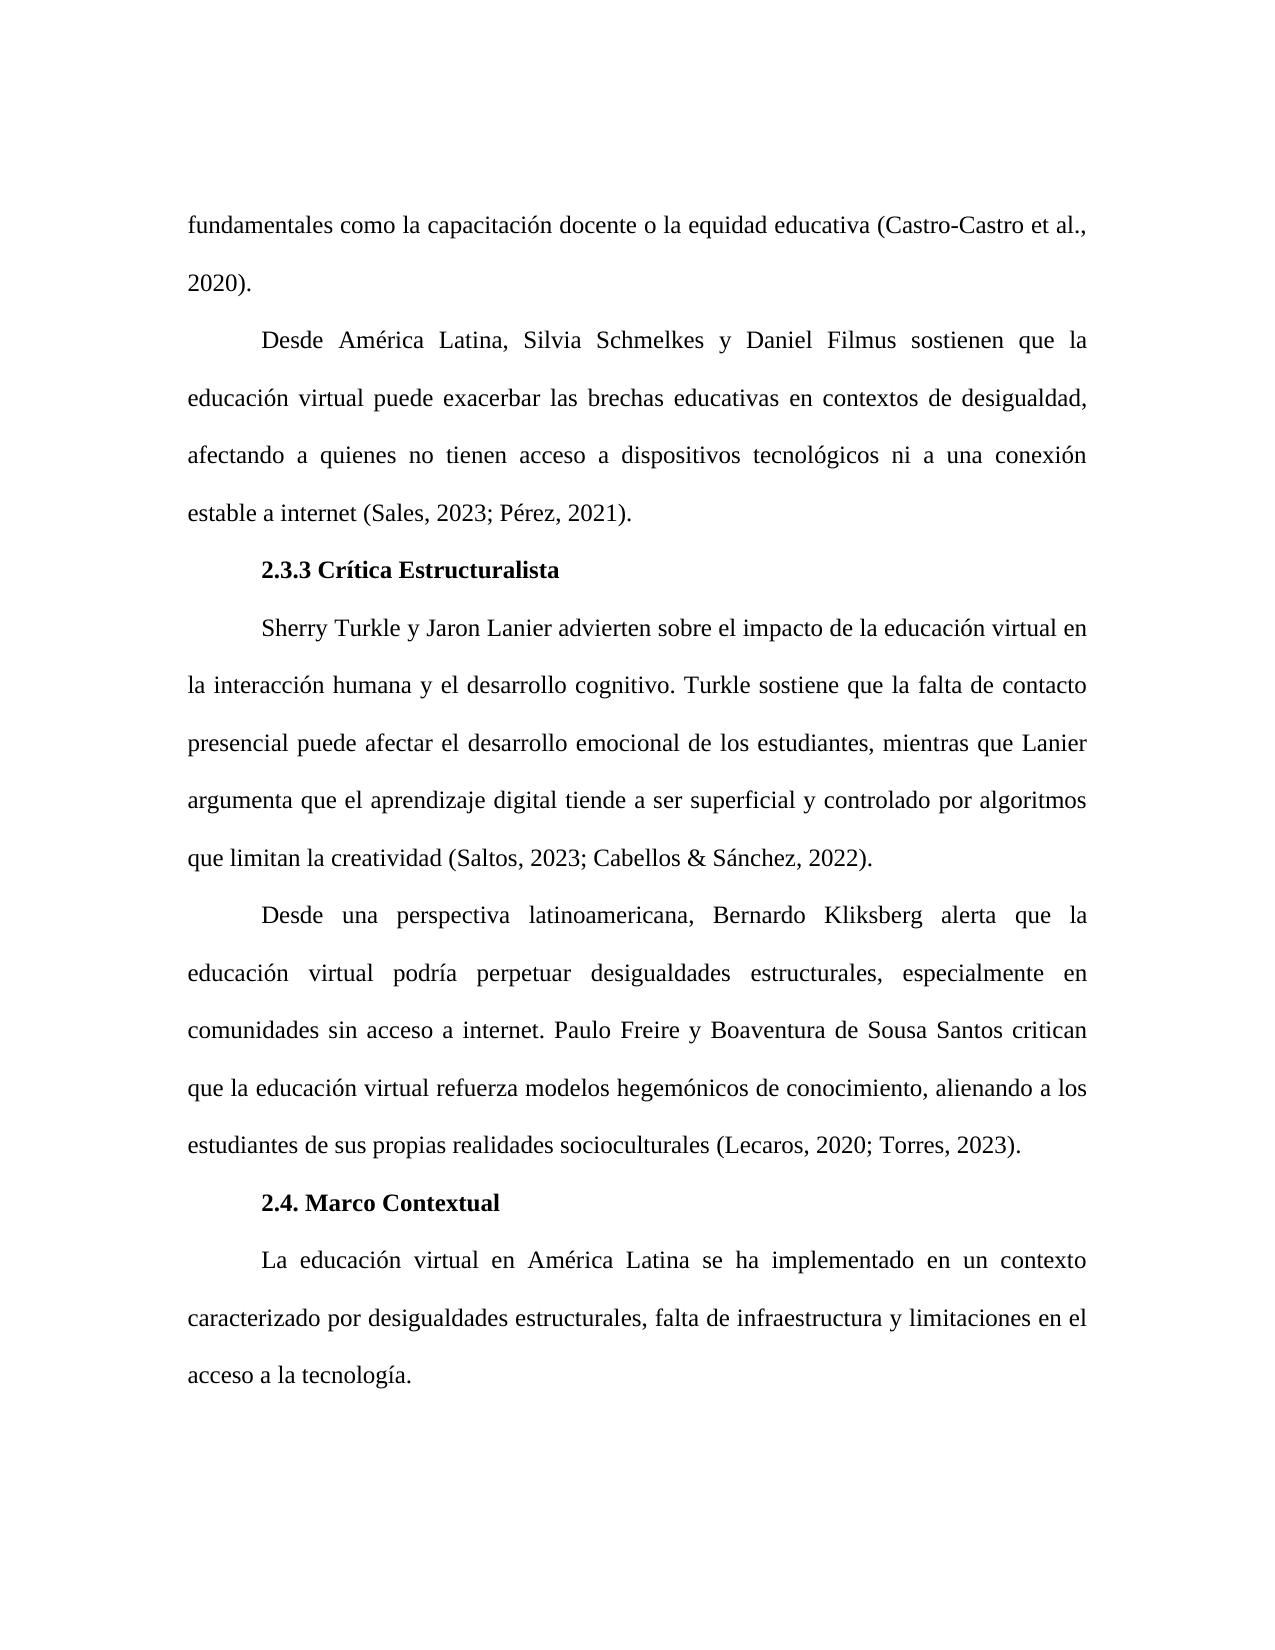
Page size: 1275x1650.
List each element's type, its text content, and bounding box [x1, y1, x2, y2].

text La educación virtual en América Latina se ha implementado en un contexto caracterizado por desigualdades estructurales, falta de infraestructura y limitaciones en el acceso a la tecnología. [187, 1245, 1088, 1389]
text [187, 210, 1088, 297]
text Desde una perspectiva latinoamericana, Bernardo Kliksberg alerta que la educación virtual podría perpetuar desigualdades estructurales, especialmente en comunidades sin acceso a internet. Paulo Freire y Boaventura de Sousa Santos critican que la educación virtual refuerza modelos hegemónicos de conocimiento, alienando a los estudiantes de sus propias realidades socioculturales (Lecaros, 2020; Torres, 2023). [187, 900, 1088, 1159]
text Desde América Latina, Silvia Schmelkes y Daniel Filmus sostienen que la educación virtual puede exacerbar las brechas educativas en contextos de desigualdad, afectando a quienes no tienen acceso a dispositivos tecnológicos ni a una conexión estable a internet (Sales, 2023; Pérez, 2021). [187, 325, 1088, 527]
text Sherry Turkle y Jaron Lanier advierten sobre el impacto de la educación virtual en la interacción humana y el desarrollo cognitivo. Turkle sostiene que la falta de contacto presencial puede afectar el desarrollo emocional de los estudiantes, mientras que Lanier argumenta que el aprendizaje digital tiende a ser superficial y controlado por algoritmos que limitan la creatividad (Saltos, 2023; Cabellos & Sánchez, 2022). [187, 613, 1088, 872]
text 2.3.3 Crítica Estructuralista [187, 555, 1088, 584]
text 2.4. Marco Contextual [187, 1188, 1088, 1217]
